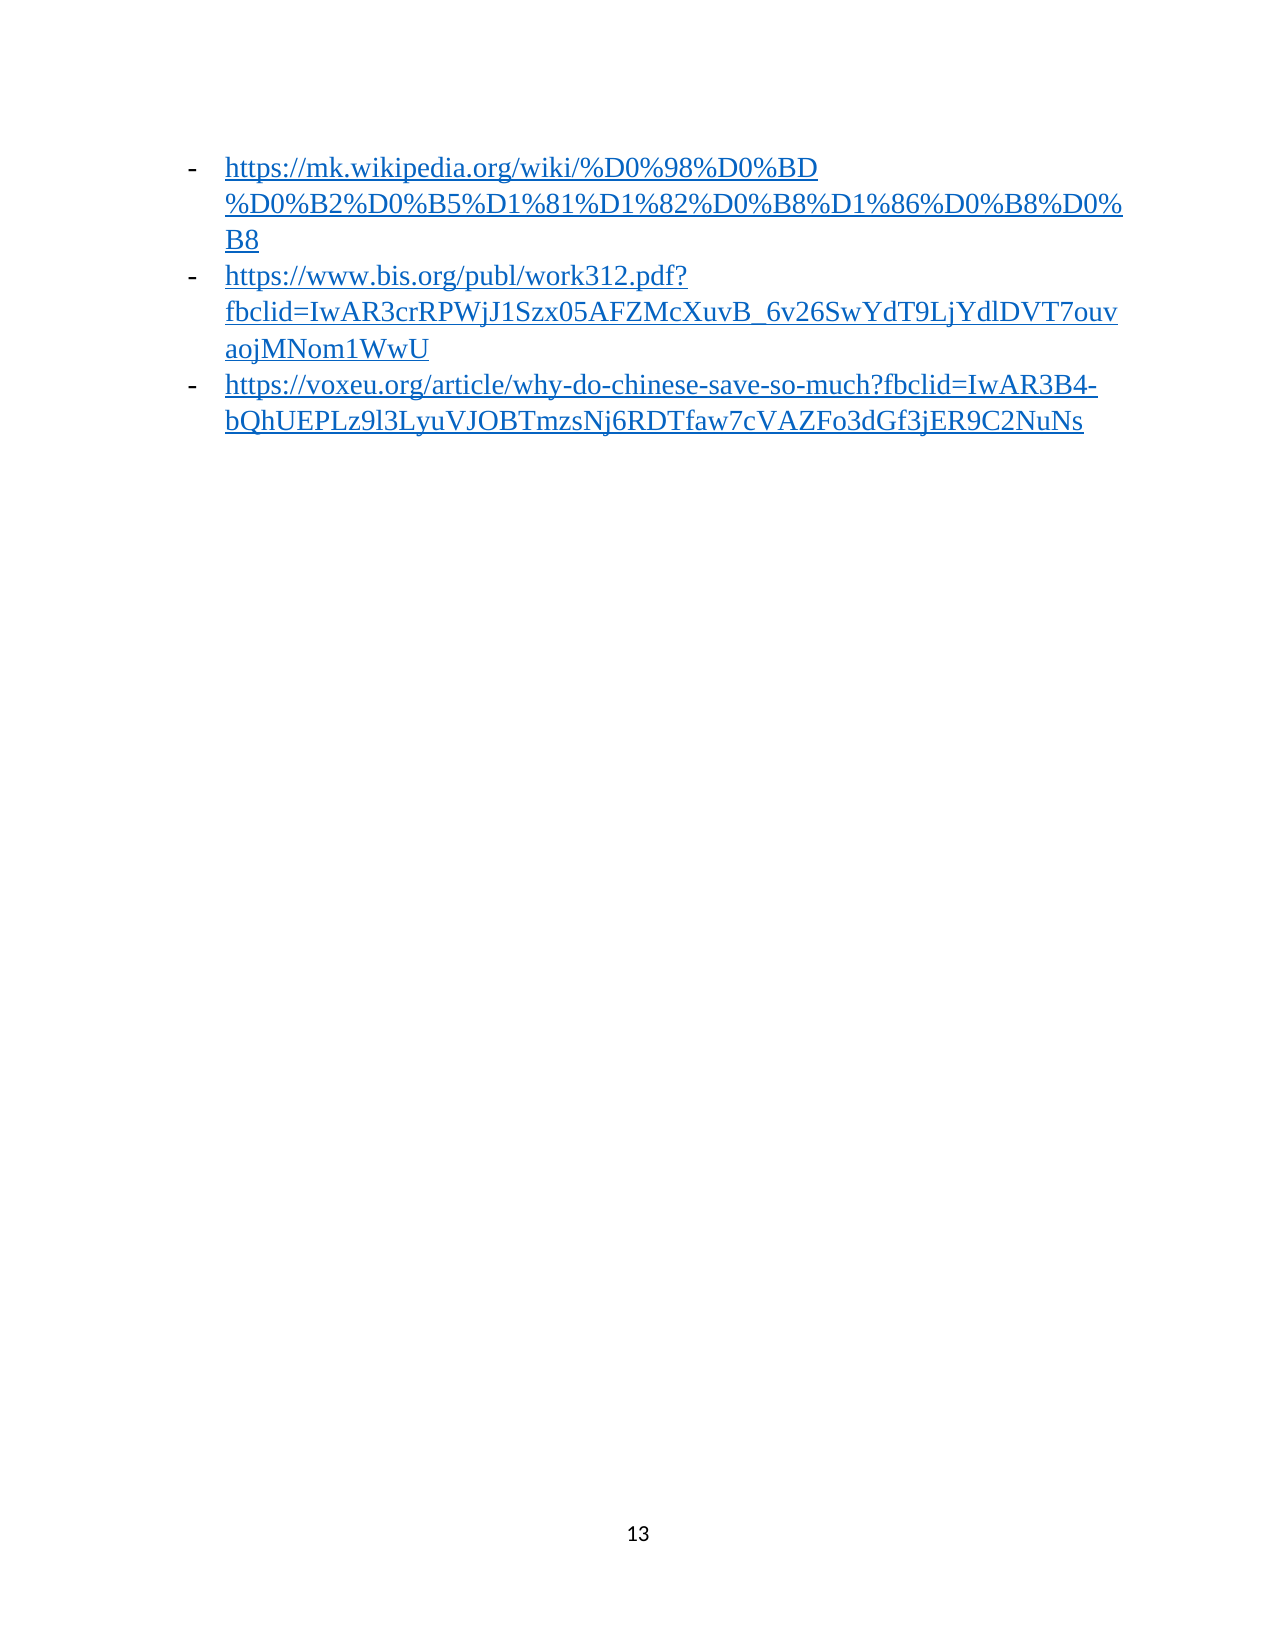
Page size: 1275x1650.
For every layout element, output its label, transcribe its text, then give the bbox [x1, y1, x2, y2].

list https://voxeu.org/article/why-do-chinese-save-so-much?fbclid=IwAR3B4-bQhUEPLz9l3LyuVJOBTmzsNj6RDTfaw7cVAZFo3dGf3jER9C2NuNs [187, 367, 1125, 437]
list https://www.bis.org/publ/work312.pdf?fbclid=IwAR3crRPWjJ1Szx05AFZMcXuvB_6v26SwYdT9LjYdlDVT7ouvaojMNom1WwU [187, 258, 1125, 364]
list https://mk.wikipedia.org/wiki/%D0%98%D0%BD%D0%B2%D0%B5%D1%81%D1%82%D0%B8%D1%86%D0%B8%D0%B8 [187, 150, 1125, 256]
